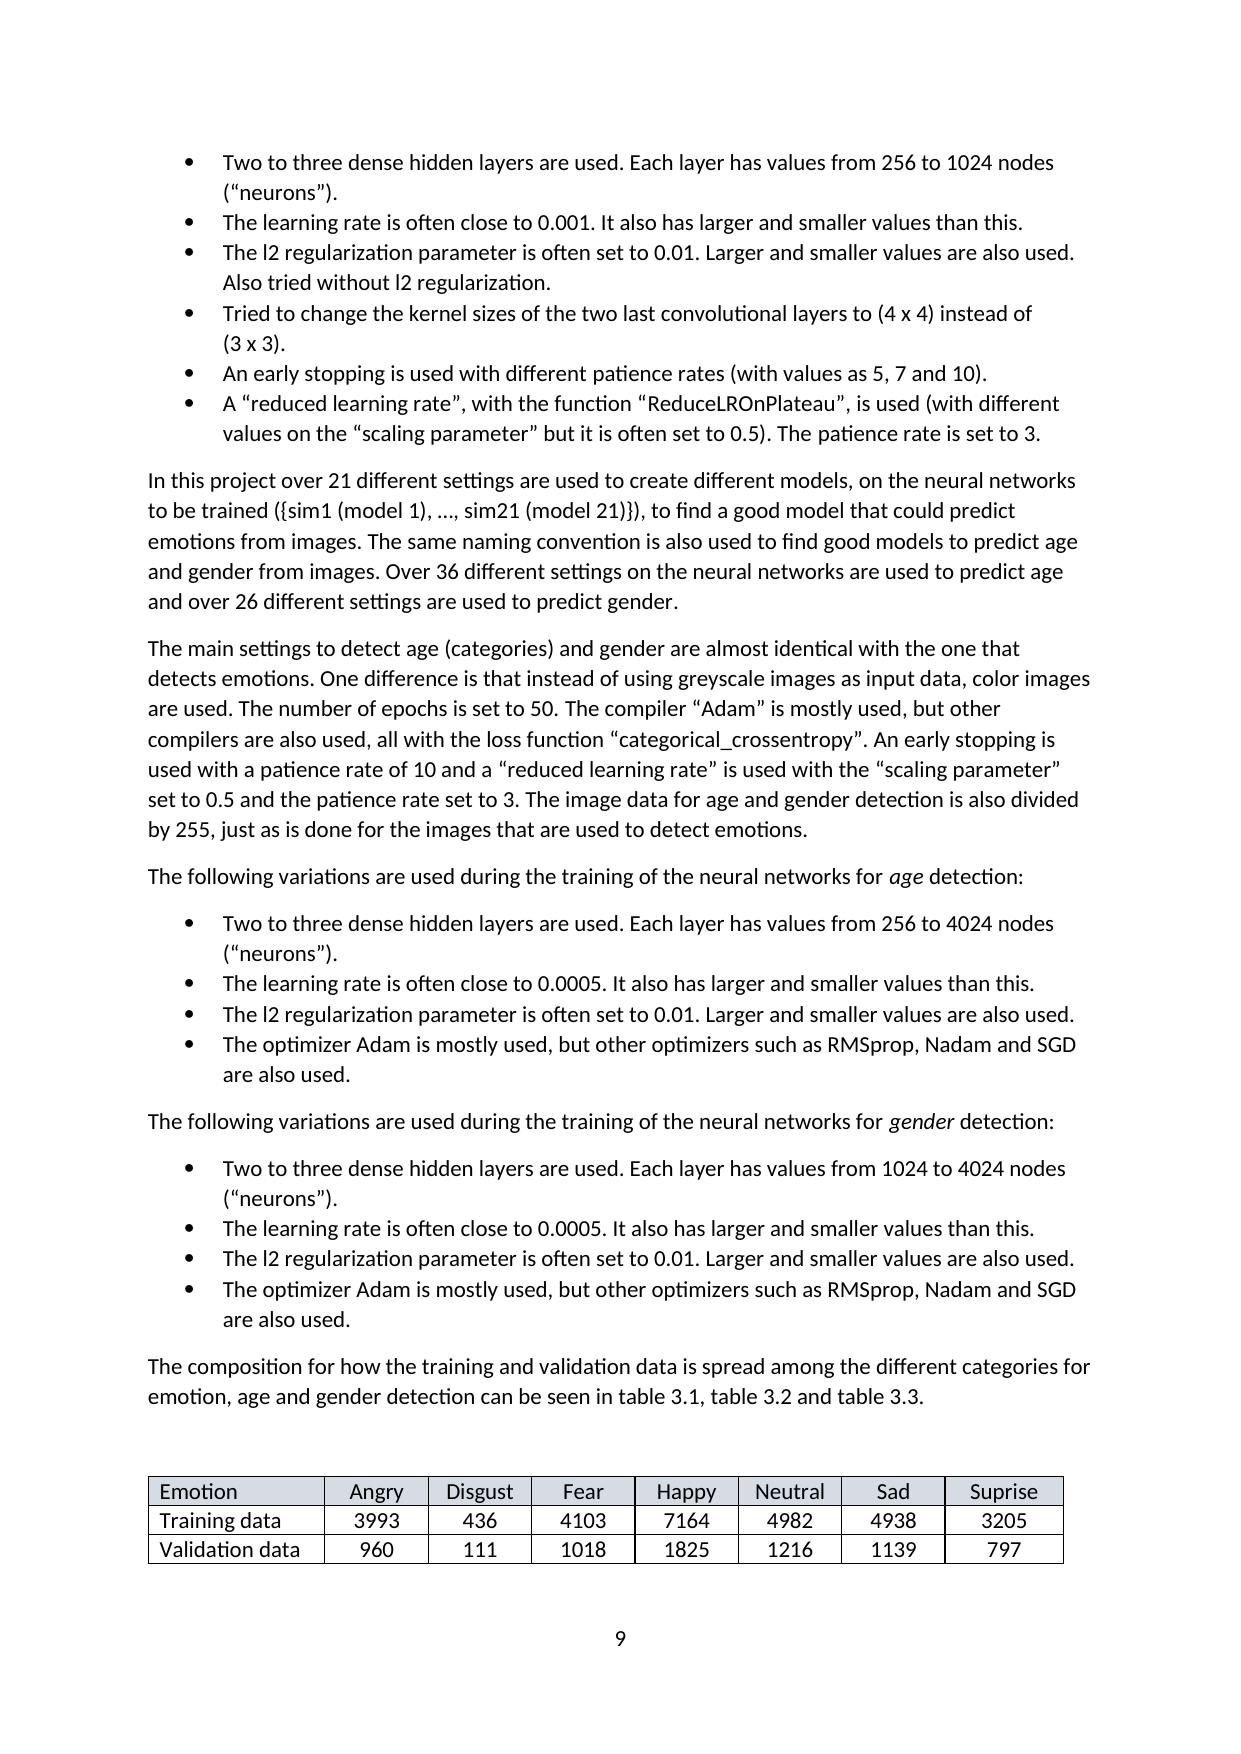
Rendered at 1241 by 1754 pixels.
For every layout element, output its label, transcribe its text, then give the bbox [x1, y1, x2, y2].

list The l2 regularization parameter is often set to 0.01. Larger and smaller values are also used. [185, 1244, 1093, 1272]
list An early stopping is used with different patience rates (with values as 5, 7 and 10). [185, 359, 1093, 387]
table_cell 1825 [636, 1535, 738, 1563]
text In this project over 21 different settings are used to create different models, on the neural networks to be trained ({sim1 (model 1), …, sim21 (model 21)}), to find a good model that could predict emotions from images. The same naming convention is also used to find good models to predict age and gender from images. Over 36 different settings on the neural networks are used to predict age and over 26 different settings are used to predict gender. [148, 466, 1093, 615]
table_cell 436 [429, 1506, 531, 1534]
list The learning rate is often close to 0.0005. It also has larger and smaller values than this. [185, 969, 1093, 997]
table_cell 7164 [636, 1506, 738, 1534]
list The optimizer Adam is mostly used, but other optimizers such as RMSprop, Nadam and SGD are also used. [185, 1275, 1093, 1333]
table_cell 4938 [842, 1506, 944, 1534]
table_header Neutral [739, 1477, 841, 1505]
table_header Happy [636, 1477, 738, 1505]
list The learning rate is often close to 0.0005. It also has larger and smaller values than this. [185, 1214, 1093, 1242]
text The following variations are used during the training of the neural networks for age detection: [148, 862, 1093, 890]
table_cell 960 [325, 1535, 428, 1563]
table_cell 797 [946, 1535, 1063, 1563]
text The composition for how the training and validation data is spread among the different categories for emotion, age and gender detection can be seen in table 3.1, table 3.2 and table 3.3. [148, 1352, 1093, 1410]
table_cell 1018 [532, 1535, 634, 1563]
list Two to three dense hidden layers are used. Each layer has values from 256 to 1024 nodes (“neurons”). [185, 148, 1093, 206]
table_cell Training data [149, 1506, 324, 1534]
table_cell 3993 [325, 1506, 428, 1534]
list Two to three dense hidden layers are used. Each layer has values from 1024 to 4024 nodes (“neurons”). [185, 1154, 1093, 1212]
list The learning rate is often close to 0.001. It also has larger and smaller values than this. [185, 208, 1093, 236]
table_cell 4982 [739, 1506, 841, 1534]
table_cell 111 [429, 1535, 531, 1563]
list The l2 regularization parameter is often set to 0.01. Larger and smaller values are also used. [185, 1000, 1093, 1028]
list Tried to change the kernel sizes of the two last convolutional layers to (4 x 4) instead of (3 x 3). [185, 299, 1093, 357]
table_cell 4103 [532, 1506, 634, 1534]
table_header Fear [532, 1477, 634, 1505]
table_cell 3205 [946, 1506, 1063, 1534]
table_cell 1139 [842, 1535, 944, 1563]
list The l2 regularization parameter is often set to 0.01. Larger and smaller values are also used. Also tried without l2 regularization. [185, 238, 1093, 296]
table_header Angry [325, 1477, 428, 1505]
text The main settings to detect age (categories) and gender are almost identical with the one that detects emotions. One difference is that instead of using greyscale images as input data, color images are used. The number of epochs is set to 50. The compiler “Adam” is mostly used, but other compilers are also used, all with the loss function “categorical_crossentropy”. An early stopping is used with a patience rate of 10 and a “reduced learning rate” is used with the “scaling parameter” set to 0.5 and the patience rate set to 3. The image data for age and gender detection is also divided by 255, just as is done for the images that are used to detect emotions. [148, 634, 1093, 843]
table_header Sad [842, 1477, 944, 1505]
table_header Suprise [946, 1477, 1063, 1505]
table_cell Validation data [149, 1535, 324, 1563]
text The following variations are used during the training of the neural networks for gender detection: [148, 1107, 1093, 1135]
table_header Emotion [149, 1477, 324, 1505]
table_cell 1216 [739, 1535, 841, 1563]
list A “reduced learning rate”, with the function “ReduceLROnPlateau”, is used (with different values on the “scaling parameter” but it is often set to 0.5). The patience rate is set to 3. [185, 389, 1093, 447]
list Two to three dense hidden layers are used. Each layer has values from 256 to 4024 nodes (“neurons”). [185, 909, 1093, 967]
table_header Disgust [429, 1477, 531, 1505]
list The optimizer Adam is mostly used, but other optimizers such as RMSprop, Nadam and SGD are also used. [185, 1030, 1093, 1088]
